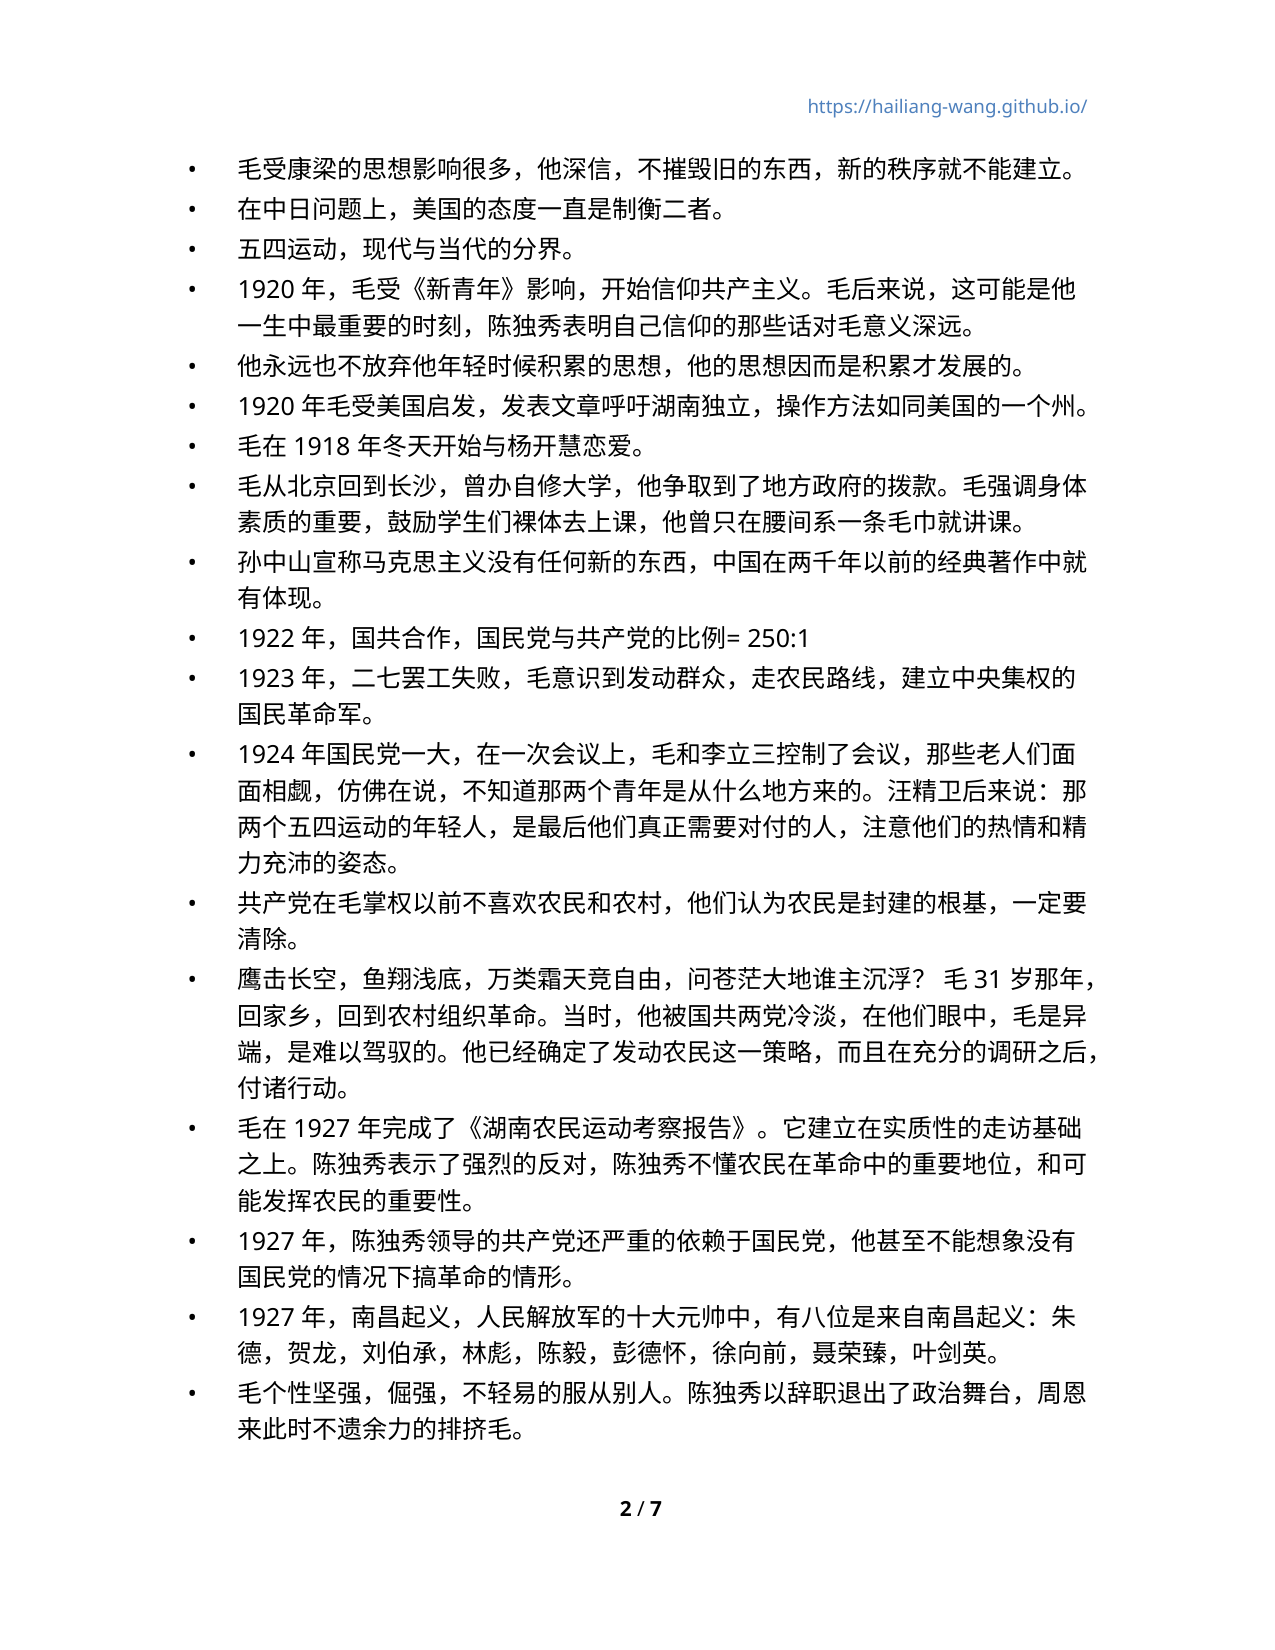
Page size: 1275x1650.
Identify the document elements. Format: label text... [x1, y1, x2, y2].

list 1924 年国民党一大，在一次会议上，毛和李立三控制了会议，那些老人们面面相觑，仿佛在说，不知道那两个青年是从什么地方来的。汪精卫后来说：那两个五四运动的年轻人，是最后他们真正需要对付的人，注意他们的热情和精力充沛的姿态。 [187, 735, 1087, 880]
list 孙中山宣称马克思主义没有任何新的东西，中国在两千年以前的经典著作中就有体现。 [187, 542, 1087, 615]
list 1927 年，陈独秀领导的共产党还严重的依赖于国民党，他甚至不能想象没有国民党的情况下搞革命的情形。 [187, 1221, 1087, 1294]
list 共产党在毛掌权以前不喜欢农民和农村，他们认为农民是封建的根基，一定要清除。 [187, 884, 1087, 956]
list 毛在 1918 年冬天开始与杨开慧恋爱。 [187, 426, 1087, 462]
list 毛在 1927 年完成了《湖南农民运动考察报告》。它建立在实质性的走访基础之上。陈独秀表示了强烈的反对，陈独秀不懂农民在革命中的重要地位，和可能发挥农民的重要性。 [187, 1109, 1087, 1217]
list 1920 年，毛受《新青年》影响，开始信仰共产主义。毛后来说，这可能是他一生中最重要的时刻，陈独秀表明自己信仰的那些话对毛意义深远。 [187, 270, 1087, 342]
list 五四运动，现代与当代的分界。 [187, 230, 1087, 266]
list 鹰击长空，鱼翔浅底，万类霜天竞自由，问苍茫大地谁主沉浮？ 毛 31 岁那年，回家乡，回到农村组织革命。当时，他被国共两党冷淡，在他们眼中，毛是异端，是难以驾驭的。他已经确定了发动农民这一策略，而且在充分的调研之后，付诸行动。 [187, 960, 1087, 1105]
list 毛从北京回到长沙，曾办自修大学，他争取到了地方政府的拨款。毛强调身体素质的重要，鼓励学生们裸体去上课，他曾只在腰间系一条毛巾就讲课。 [187, 466, 1087, 539]
list 1920 年毛受美国启发，发表文章呼吁湖南独立，操作方法如同美国的一个州。 [187, 386, 1087, 422]
list 毛个性坚强，倔强，不轻易的服从别人。陈独秀以辞职退出了政治舞台，周恩来此时不遗余力的排挤毛。 [187, 1374, 1087, 1446]
list 1922 年，国共合作，国民党与共产党的比例= 250:1 [187, 619, 1087, 655]
list 毛受康梁的思想影响很多，他深信，不摧毁旧的东西，新的秩序就不能建立。 [187, 150, 1087, 186]
list 他永远也不放弃他年轻时候积累的思想，他的思想因而是积累才发展的。 [187, 346, 1087, 382]
list 1923 年，二七罢工失败，毛意识到发动群众，走农民路线，建立中央集权的国民革命军。 [187, 659, 1087, 731]
list 1927 年，南昌起义，人民解放军的十大元帅中，有八位是来自南昌起义：朱德，贺龙，刘伯承，林彪，陈毅，彭德怀，徐向前，聂荣臻，叶剑英。 [187, 1297, 1087, 1370]
list 在中日问题上，美国的态度一直是制衡二者。 [187, 190, 1087, 226]
